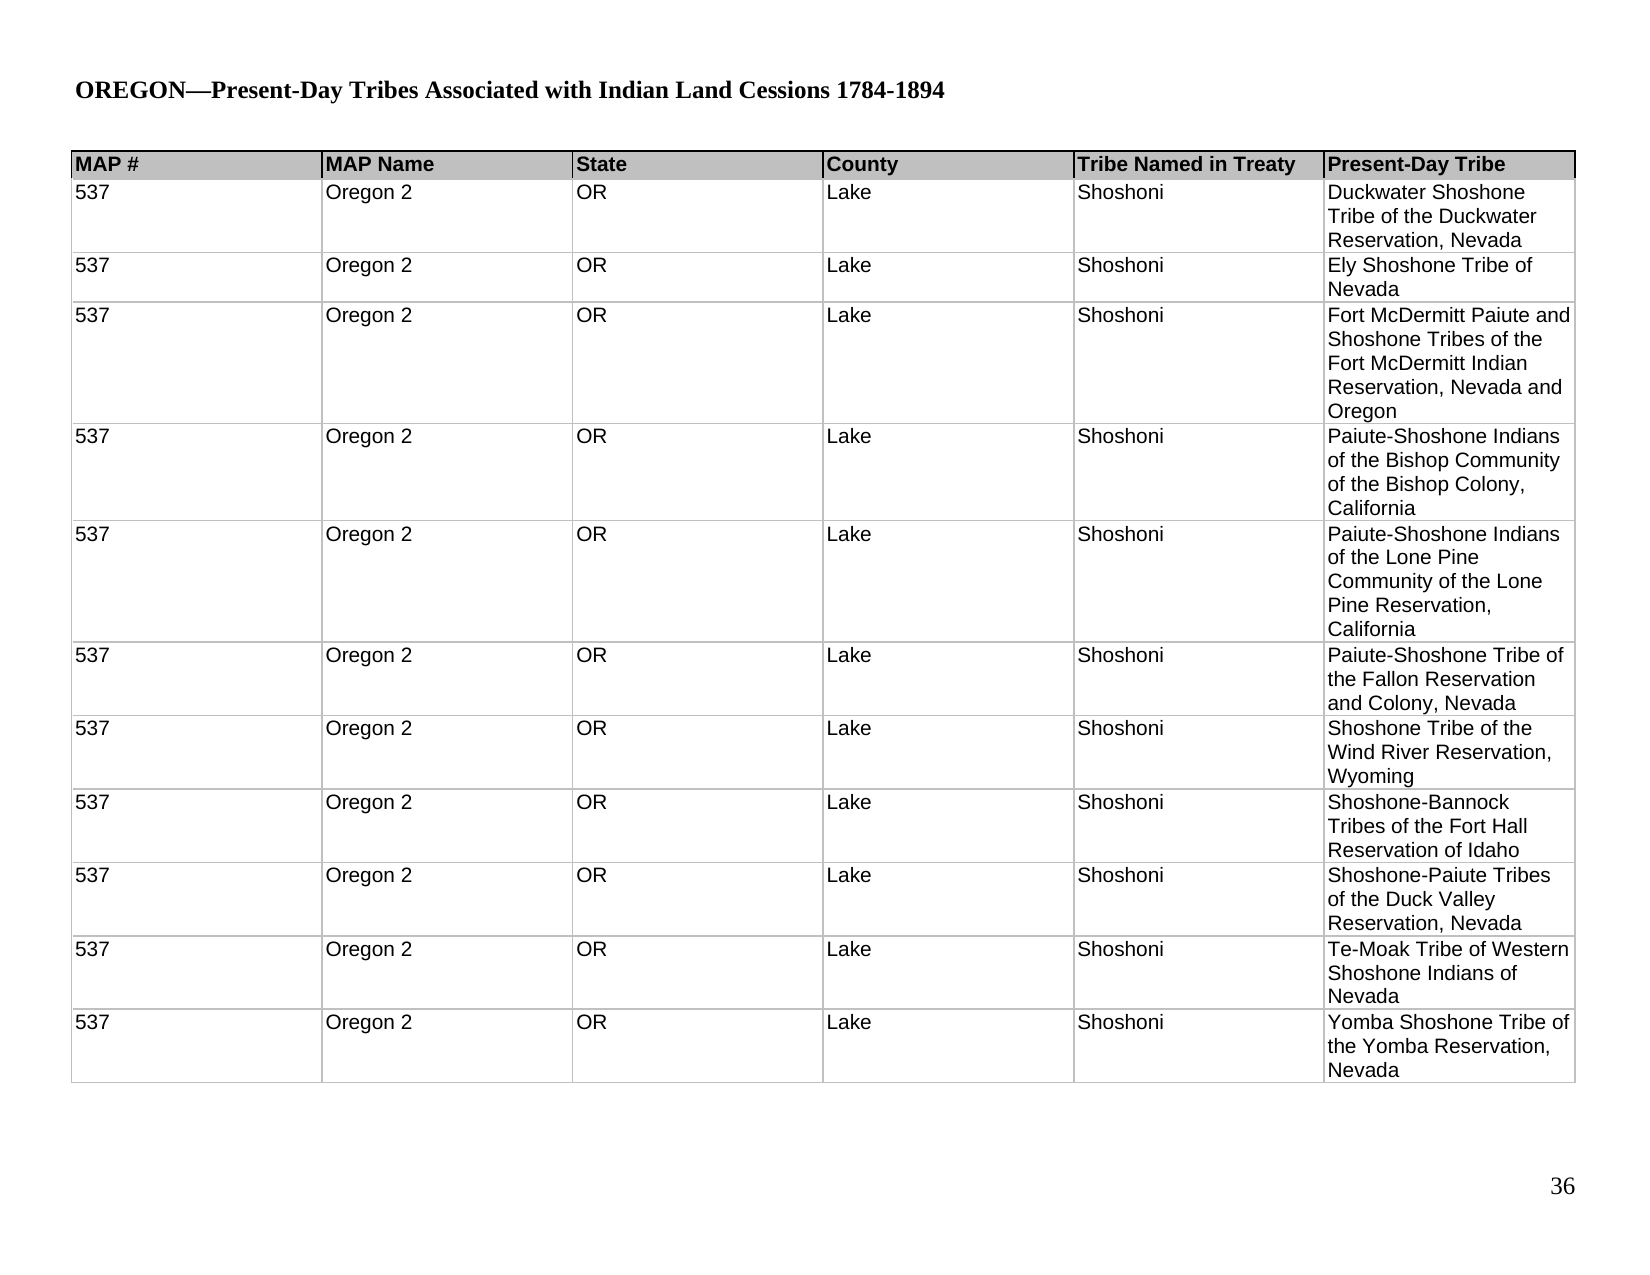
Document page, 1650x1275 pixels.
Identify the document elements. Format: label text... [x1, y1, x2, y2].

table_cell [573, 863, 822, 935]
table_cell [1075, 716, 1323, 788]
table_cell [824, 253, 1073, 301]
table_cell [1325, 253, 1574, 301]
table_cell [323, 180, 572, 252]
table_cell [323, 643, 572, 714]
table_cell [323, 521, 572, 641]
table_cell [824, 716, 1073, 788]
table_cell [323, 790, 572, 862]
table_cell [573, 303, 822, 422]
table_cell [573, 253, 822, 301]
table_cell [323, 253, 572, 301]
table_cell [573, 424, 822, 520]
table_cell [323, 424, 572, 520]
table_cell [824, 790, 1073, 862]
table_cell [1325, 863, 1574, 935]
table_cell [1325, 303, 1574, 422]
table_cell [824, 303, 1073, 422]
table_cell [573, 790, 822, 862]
table_header County [824, 152, 1073, 178]
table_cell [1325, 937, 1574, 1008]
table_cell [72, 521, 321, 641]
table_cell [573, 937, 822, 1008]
table_header MAP # [72, 152, 321, 178]
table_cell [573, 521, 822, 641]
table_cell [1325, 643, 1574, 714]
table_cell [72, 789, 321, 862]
table_header MAP Name [323, 152, 572, 178]
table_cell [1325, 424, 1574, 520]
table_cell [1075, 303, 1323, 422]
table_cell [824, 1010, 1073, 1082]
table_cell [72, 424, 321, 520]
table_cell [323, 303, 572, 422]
table_header Tribe Named in Treaty [1075, 152, 1323, 178]
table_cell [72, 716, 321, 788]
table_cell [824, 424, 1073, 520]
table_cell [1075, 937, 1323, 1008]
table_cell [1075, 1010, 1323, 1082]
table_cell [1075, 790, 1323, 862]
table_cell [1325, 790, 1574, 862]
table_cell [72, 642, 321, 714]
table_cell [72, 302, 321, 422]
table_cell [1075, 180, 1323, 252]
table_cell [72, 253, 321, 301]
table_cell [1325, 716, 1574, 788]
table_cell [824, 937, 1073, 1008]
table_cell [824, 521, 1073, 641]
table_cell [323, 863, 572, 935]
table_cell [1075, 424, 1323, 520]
table_header Present-Day Tribe [1325, 152, 1574, 178]
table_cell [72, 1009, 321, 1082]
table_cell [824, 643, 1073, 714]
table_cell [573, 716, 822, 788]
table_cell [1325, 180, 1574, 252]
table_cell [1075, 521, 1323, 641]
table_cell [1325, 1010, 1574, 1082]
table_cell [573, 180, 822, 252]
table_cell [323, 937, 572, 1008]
table_header State [573, 152, 822, 178]
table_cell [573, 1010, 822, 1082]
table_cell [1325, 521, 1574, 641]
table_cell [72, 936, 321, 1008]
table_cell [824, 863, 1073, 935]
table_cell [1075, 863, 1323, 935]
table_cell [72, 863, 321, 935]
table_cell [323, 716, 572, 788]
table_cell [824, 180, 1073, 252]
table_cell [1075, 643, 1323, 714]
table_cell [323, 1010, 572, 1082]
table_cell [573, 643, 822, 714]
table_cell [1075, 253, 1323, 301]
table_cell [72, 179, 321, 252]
